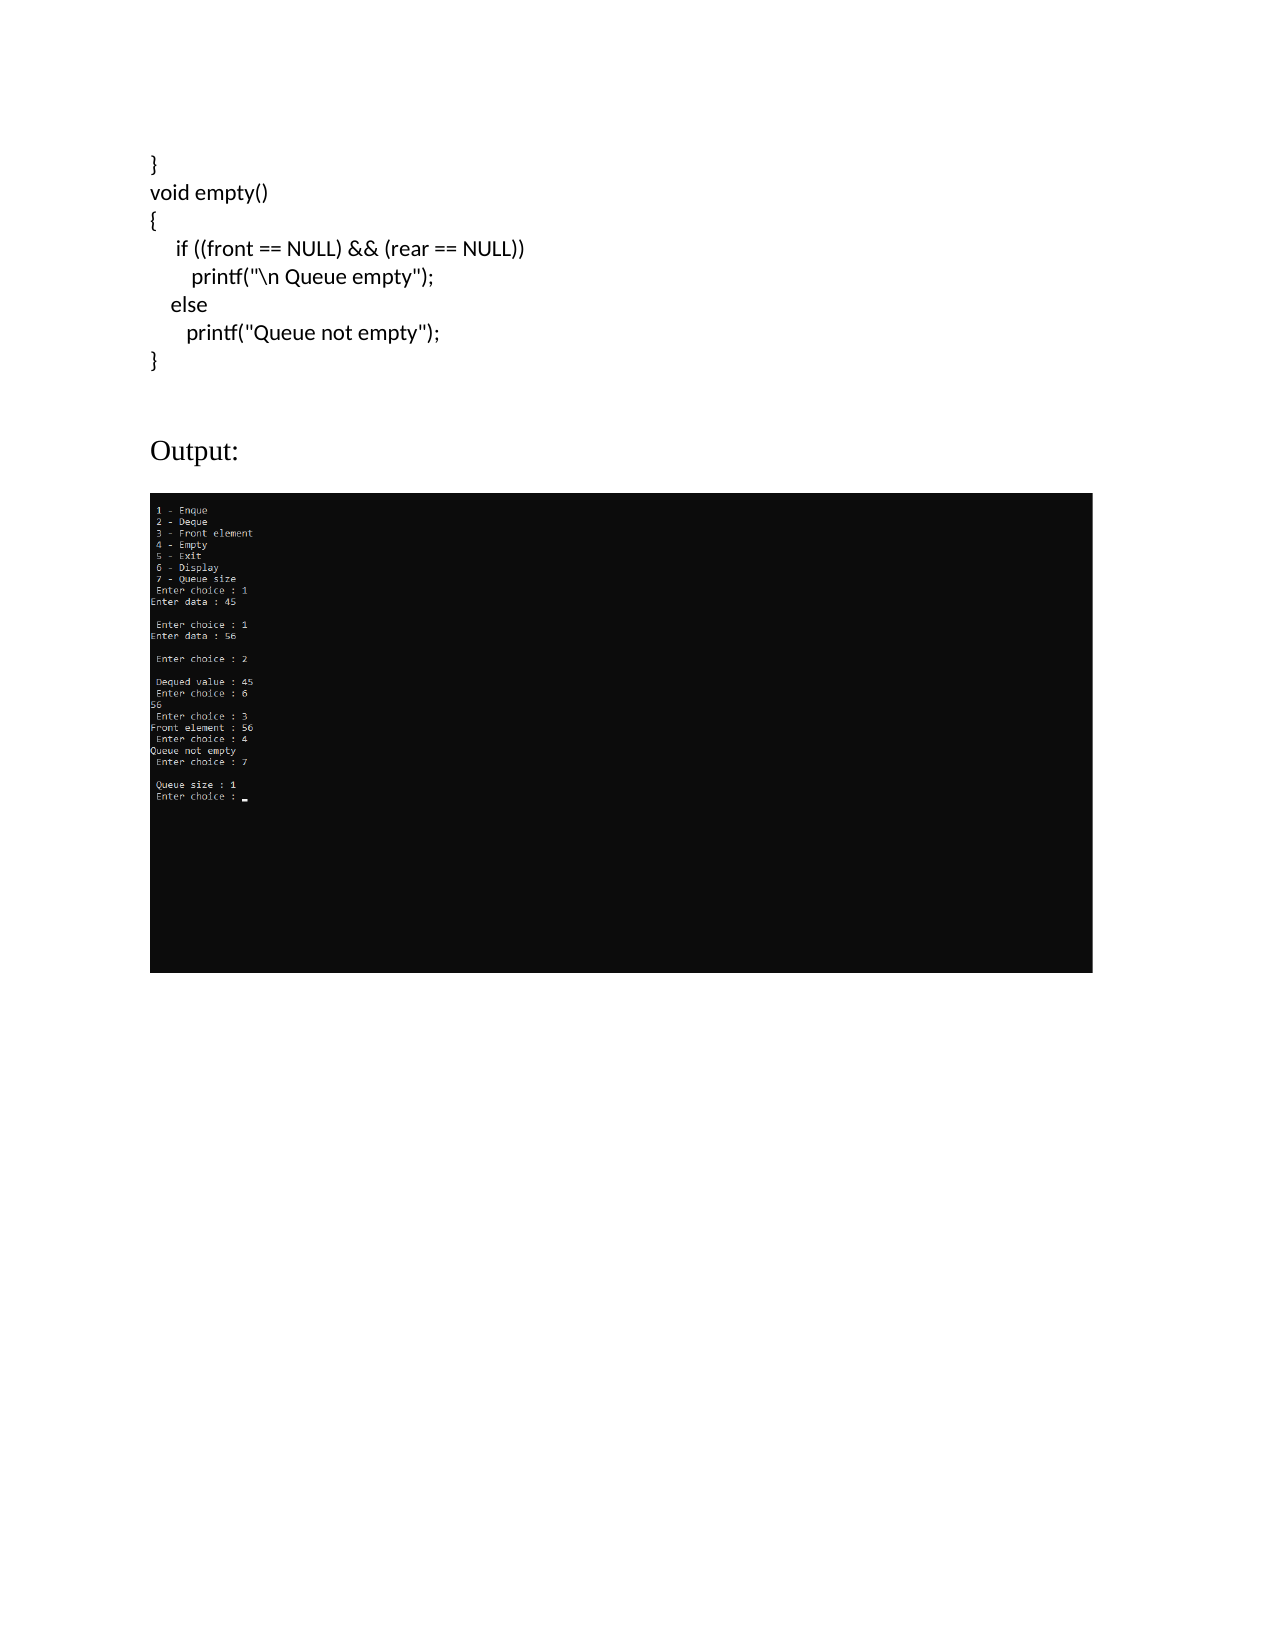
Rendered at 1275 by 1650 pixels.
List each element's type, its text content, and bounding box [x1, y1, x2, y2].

text else [150, 290, 1125, 318]
text printf("\n Queue empty"); [150, 262, 1125, 290]
text void empty() [150, 178, 1125, 206]
text { [150, 206, 1125, 234]
text } [150, 150, 1125, 178]
text if ((front == NULL) && (rear == NULL)) [150, 234, 1125, 262]
text } [150, 346, 1125, 374]
text Output: [150, 433, 1125, 467]
text printf("Queue not empty"); [150, 318, 1125, 346]
picture [150, 492, 1093, 973]
